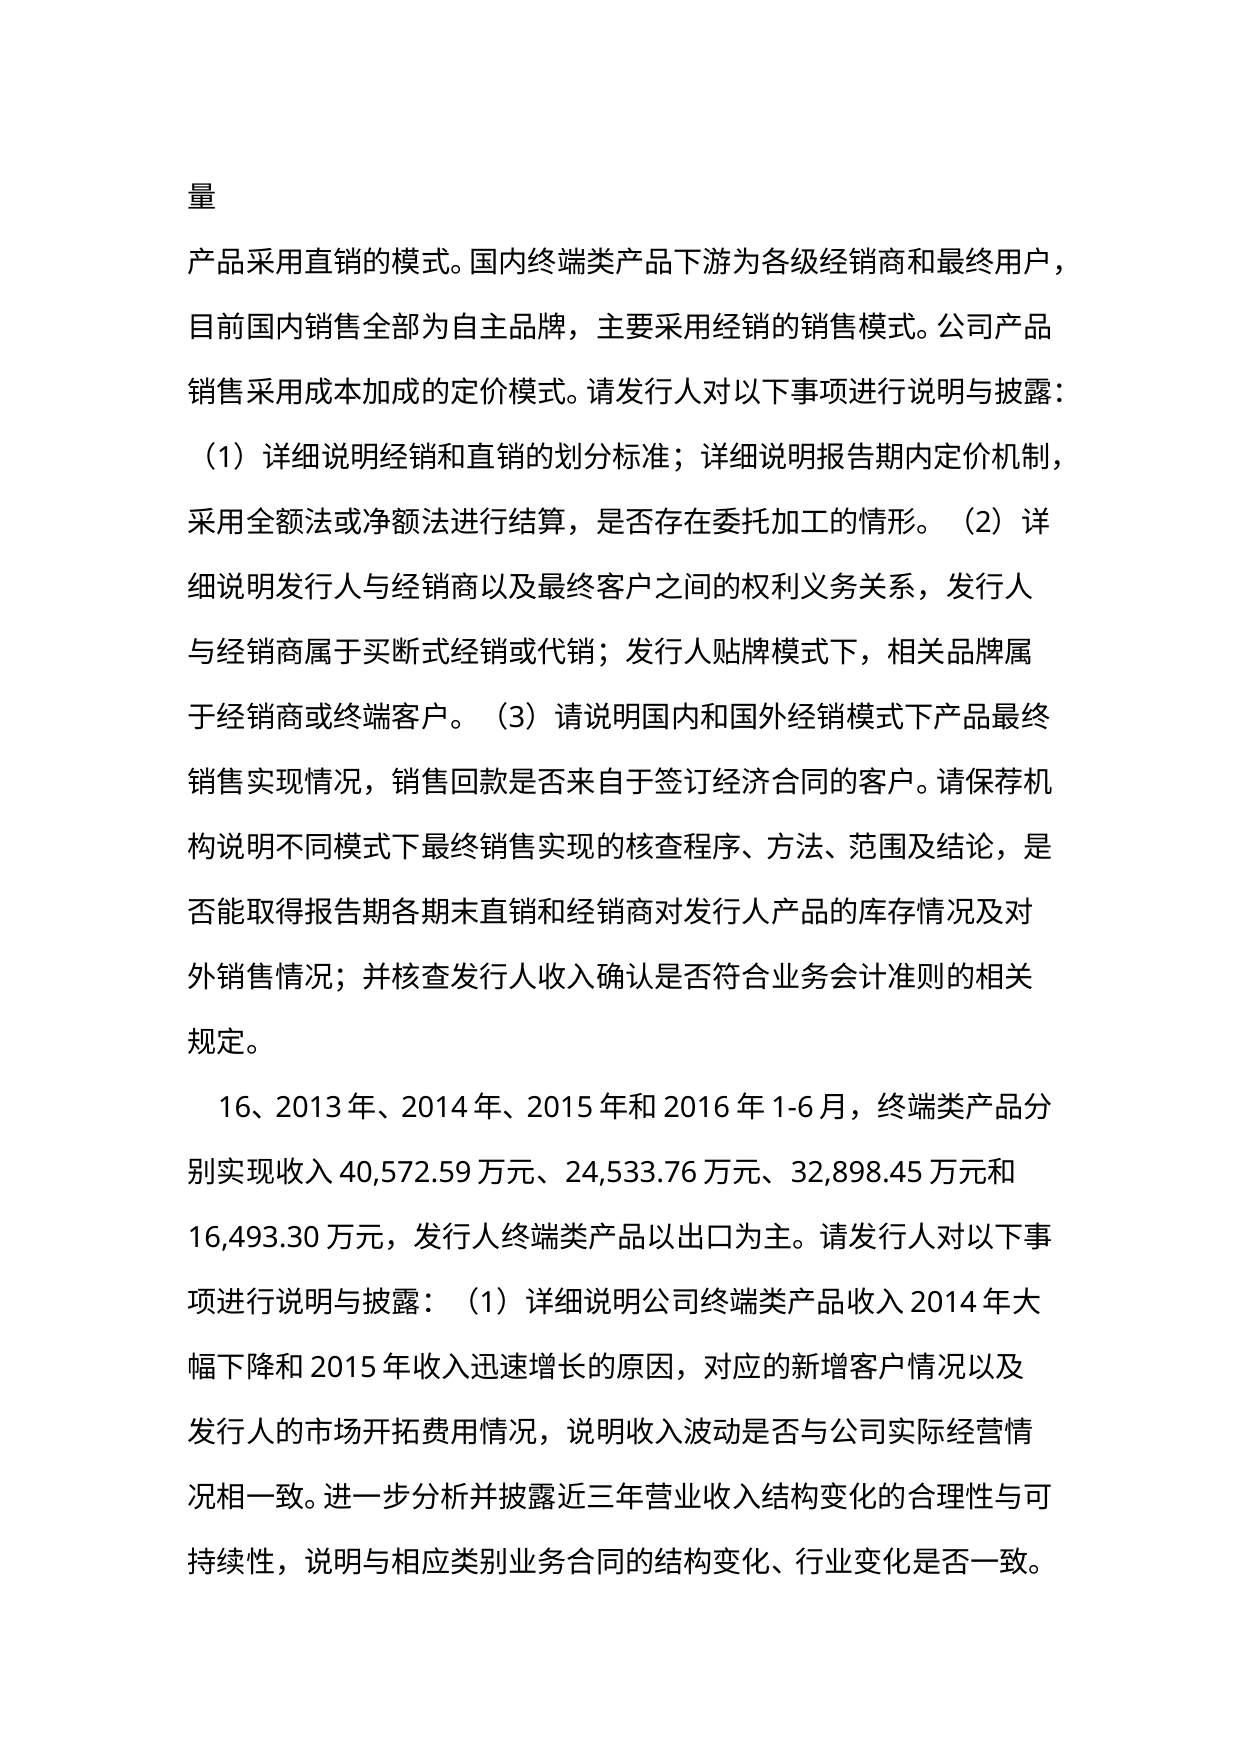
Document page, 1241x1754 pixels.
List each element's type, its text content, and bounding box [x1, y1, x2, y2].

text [187, 162, 1053, 292]
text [187, 1267, 1053, 1592]
text 15、公司终端类产品国外销售以OEM/ODM和经销模式为主，少量 [187, 292, 1053, 422]
text 产品采用直销的模式。国内终端类产品下游为各级经销商和最终用户，目前国内销售全部为自主品牌，主要采用经销的销售模式。公司产品销售采用成本加成的定价模式。请发行人对以下事项进行说明与披露：（1）详细说明经销和直销的划分标准；详细说明报告期内定价机制，采用全额法或净额法进行结算，是否存在委托加工的情形。（2）详细说明发行人与经销商以及最终客户之间的权利义务关系，发行人与经销商属于买断式经销或代销；发行人贴牌模式下，相关品牌属于经销商或终端客户。（3）请说明国内和国外经销模式下产品最终销售实现情况，销售回款是否来自于签订经济合同的客户。请保荐机构说明不同模式下最终销售实现的核查程序、方法、范围及结论，是否能取得报告期各期末直销和经销商对发行人产品的库存情况及对外销售情况；并核查发行人收入确认是否符合业务会计准则的相关规定。 [187, 422, 1053, 1267]
